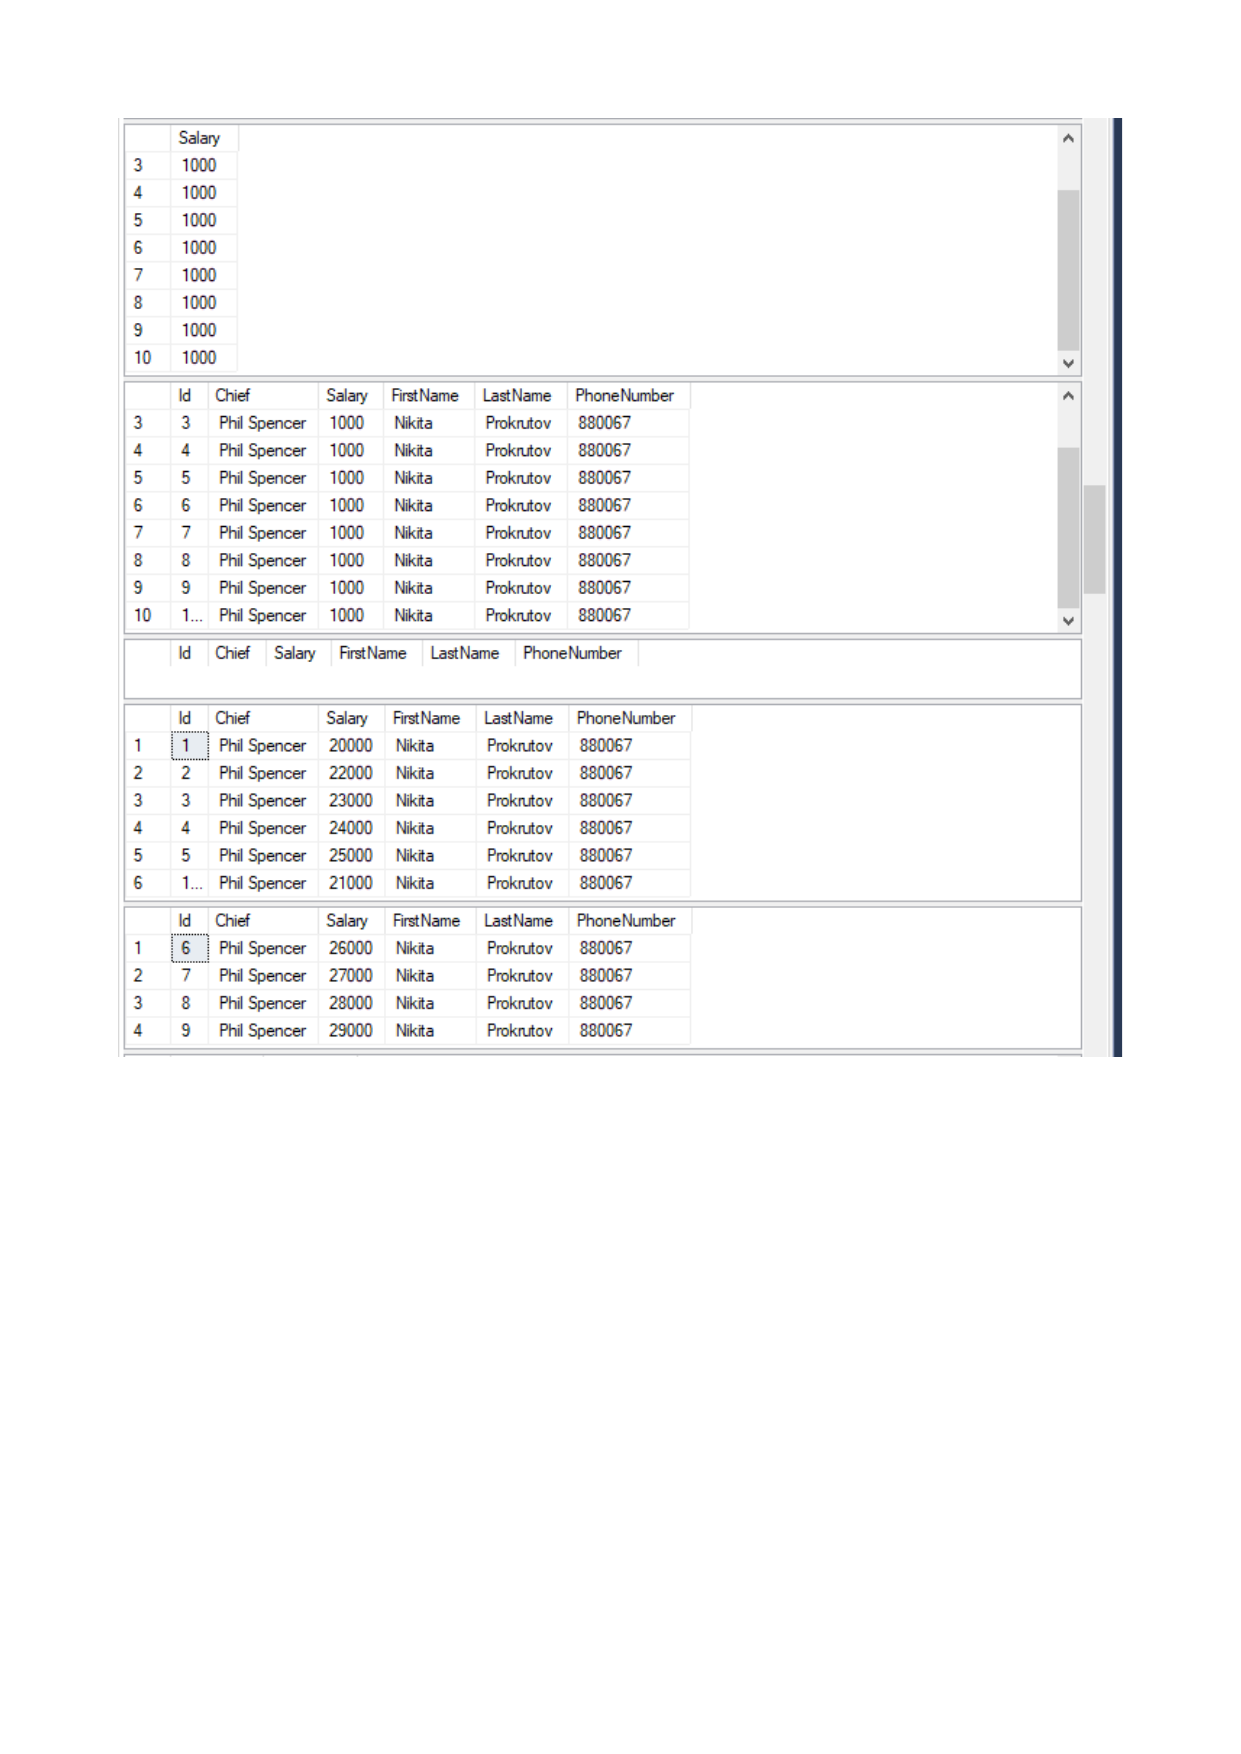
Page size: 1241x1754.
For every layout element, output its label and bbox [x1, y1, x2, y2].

picture [118, 118, 1123, 1057]
